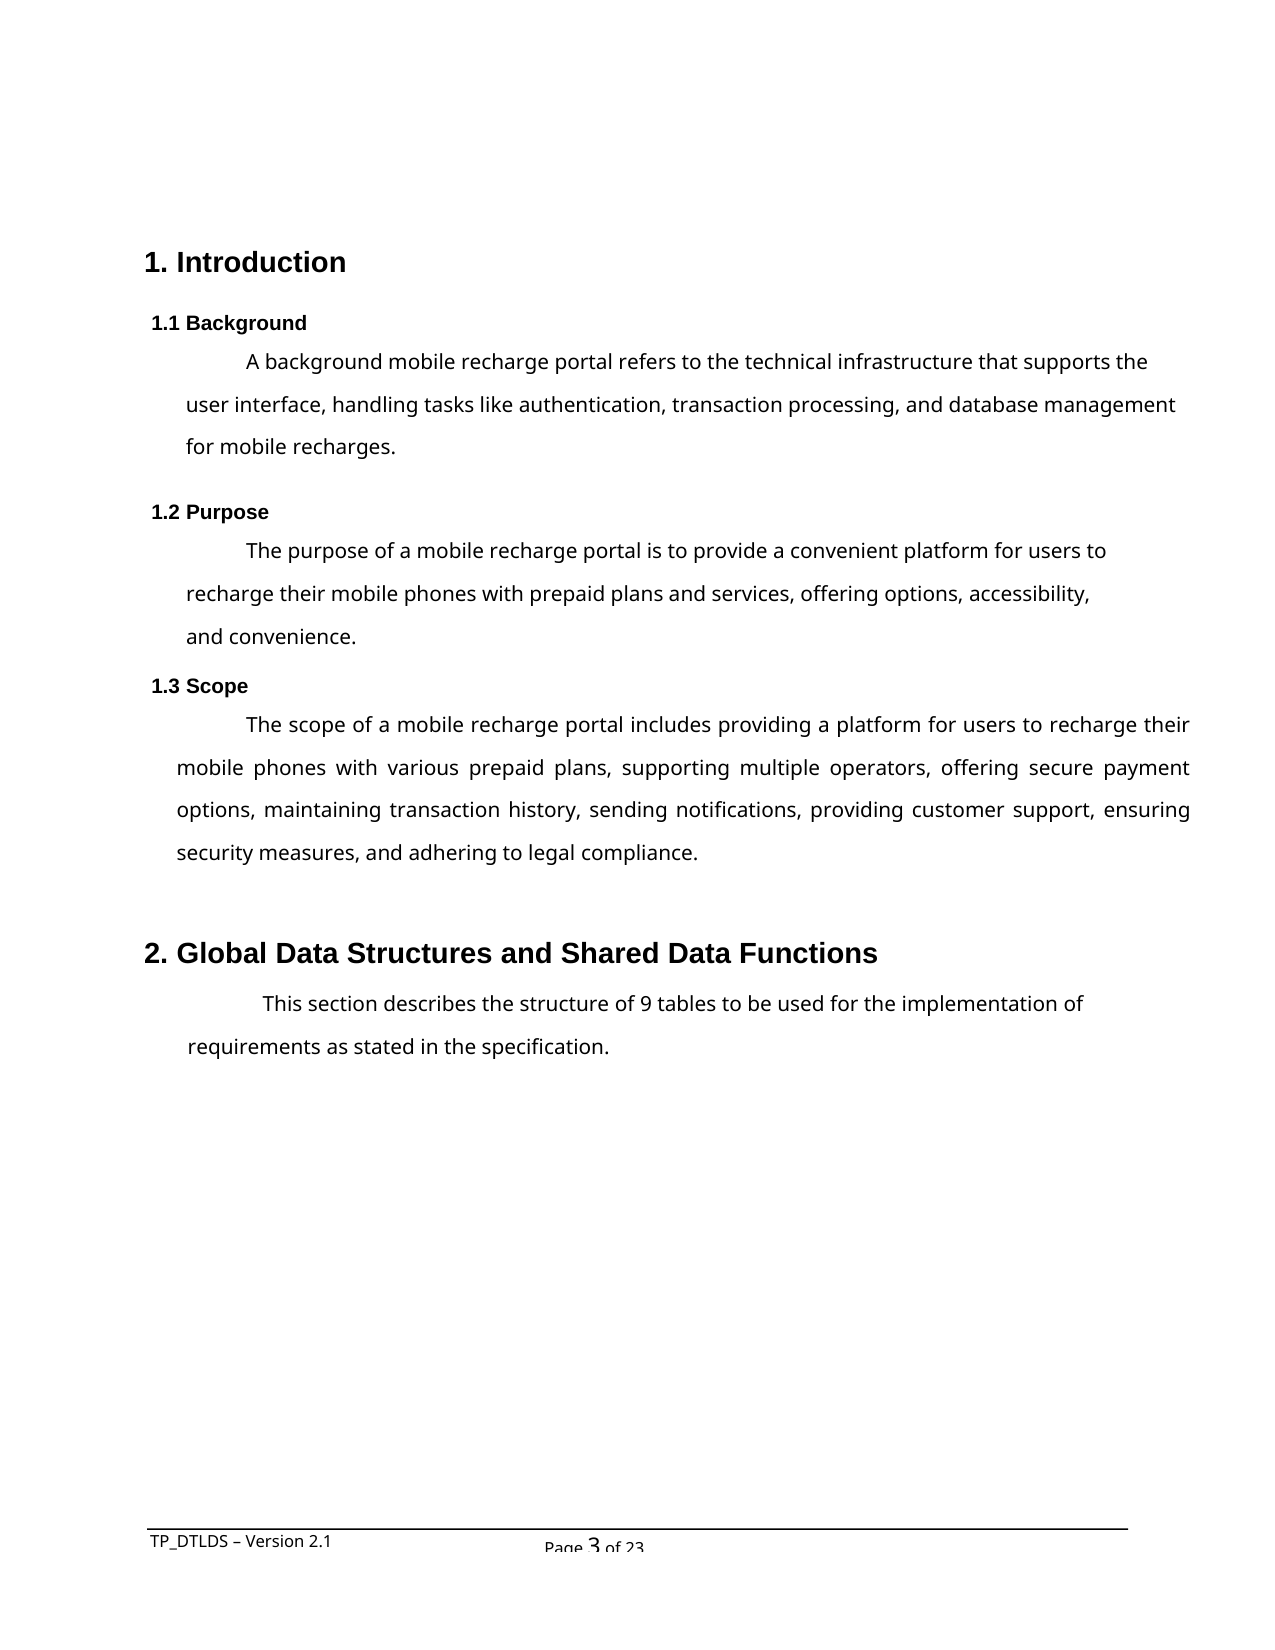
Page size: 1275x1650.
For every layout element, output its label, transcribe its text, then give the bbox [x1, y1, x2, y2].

subtitle Background [151, 311, 1192, 335]
subtitle Scope [151, 674, 1192, 698]
text The purpose of a mobile recharge portal is to provide a convenient platform for users to recharge their mobile phones with prepaid plans and services, offering options, accessibility, and convenience. [186, 537, 1192, 650]
subtitle Global Data Structures and Shared Data Functions [144, 936, 1192, 970]
text This section describes the structure of 9 tables to be used for the implementation of requirements as stated in the specification. [187, 989, 1124, 1060]
subtitle Introduction [144, 245, 1192, 278]
subtitle Purpose [151, 500, 1192, 524]
text The scope of a mobile recharge portal includes providing a platform for users to recharge their mobile phones with various prepaid plans, supporting multiple operators, offering secure payment options, maintaining transaction history, sending notifications, providing customer support, ensuring security measures, and adhering to legal compliance. [176, 710, 1192, 866]
text A background mobile recharge portal refers to the technical infrastructure that supports the user interface, handling tasks like authentication, transaction processing, and database management for mobile recharges. [186, 347, 1192, 461]
